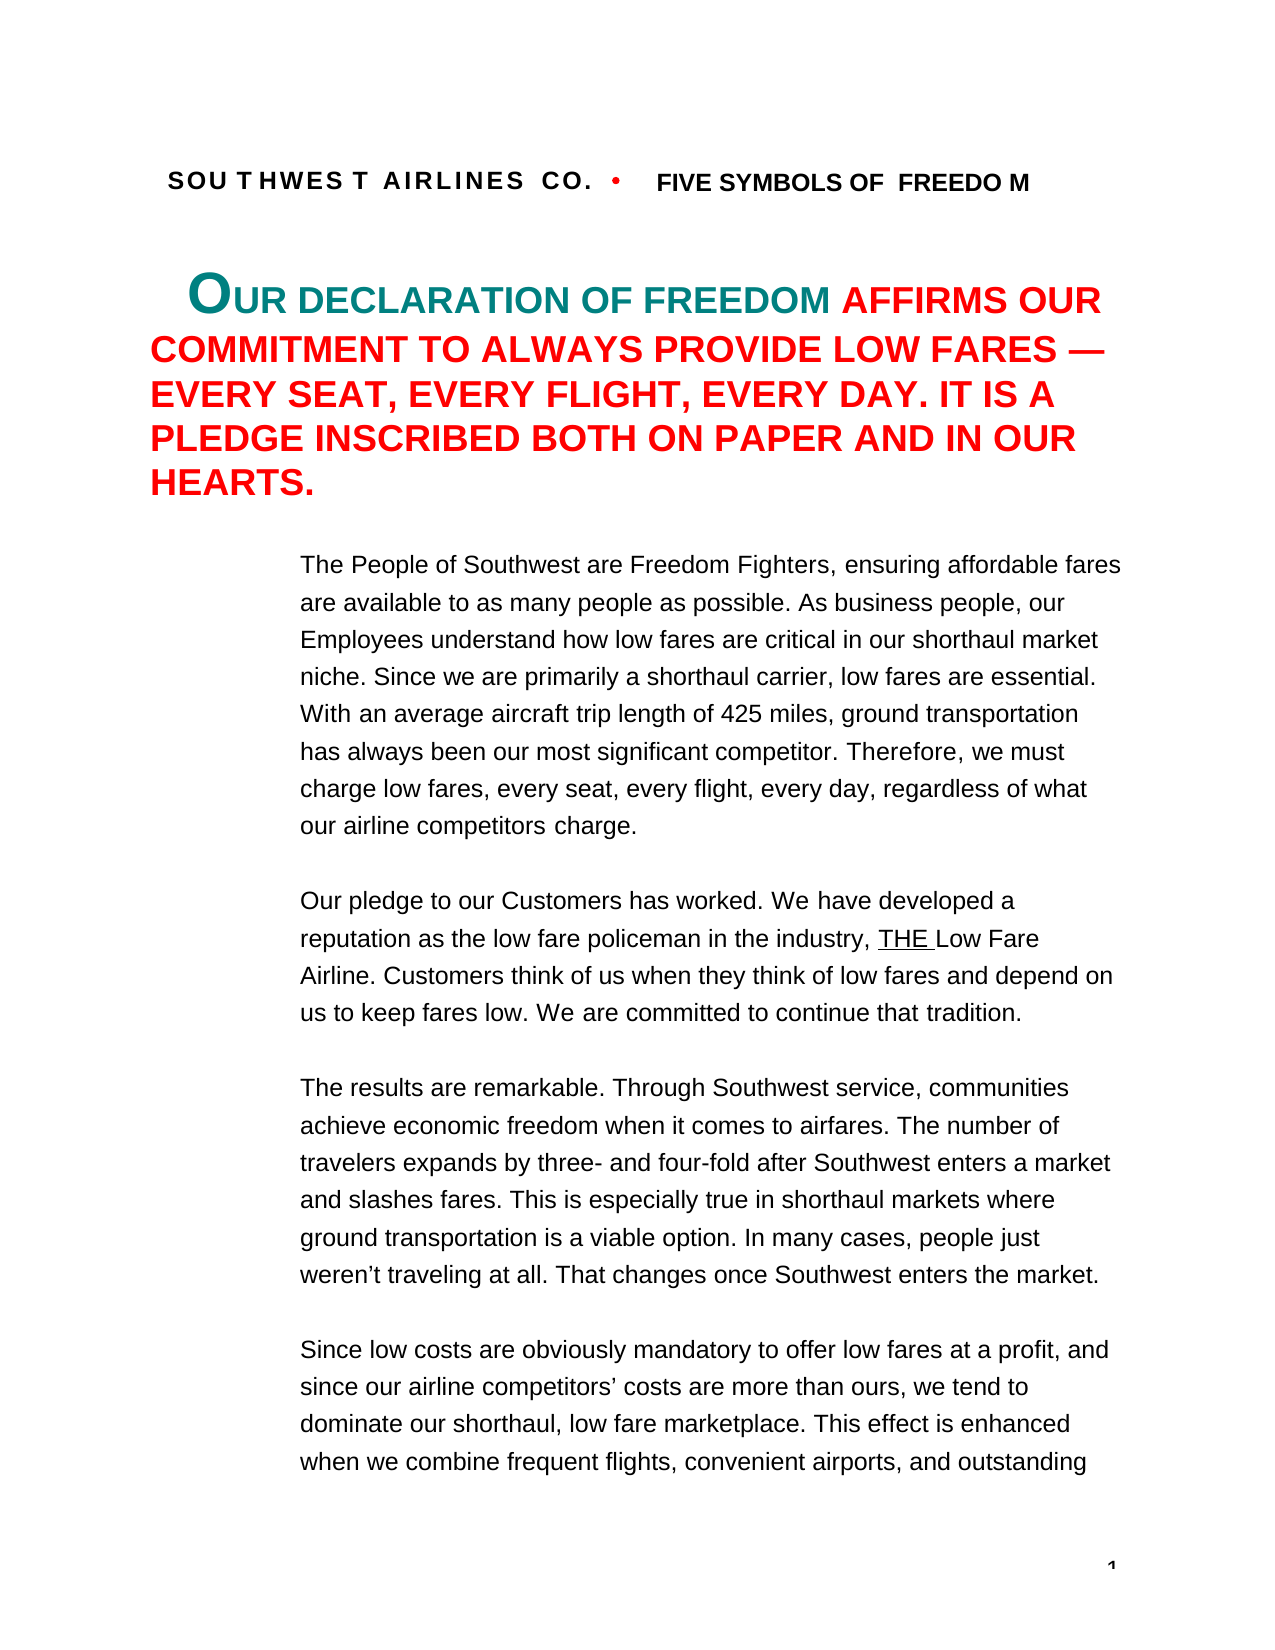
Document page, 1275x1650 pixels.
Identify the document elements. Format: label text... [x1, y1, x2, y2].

text The results are remarkable. Through Southwest service, communities achieve economic freedom when it comes to airfares. The number of travelers expands by three- and four-fold after Southwest enters a market and slashes fares. This is especially true in shorthaul markets where ground transportation is a viable option. In many cases, people just weren’t traveling at all. That changes once Southwest enters the market. [300, 1073, 1116, 1288]
text Since low costs are obviously mandatory to offer low fares at a profit, and since our airline competitors’ costs are more than ours, we tend to dominate our shorthaul, low fare marketplace. This effect is enhanced when we combine frequent flights, convenient airports, and outstanding [300, 1335, 1116, 1476]
text Our pledge to our Customers has worked. We have developed a reputation as the low fare policeman in the industry, THE Low Fare Airline. Customers think of us when they think of low fares and depend on us to keep fares low. We are committed to continue that tradition. [300, 886, 1118, 1027]
text The People of Southwest are Freedom Fighters, ensuring affordable fares are available to as many people as possible. As business people, our Employees understand how low fares are critical in our shorthaul market niche. Since we are primarily a shorthaul carrier, low fares are essential. With an average aircraft trip length of 425 miles, ground transportation has always been our most significant competitor. Therefore, we must charge low fares, every seat, every flight, every day, regardless of what our airline competitors charge. [300, 550, 1123, 840]
subtitle OUR DECLARATION OF FREEDOM AFFIRMS OUR COMMITMENT TO ALWAYS PROVIDE LOW FARES — EVERY SEAT, EVERY FLIGHT, EVERY DAY. IT IS A PLEDGE INSCRIBED BOTH ON PAPER AND IN OUR HEARTS. [150, 259, 1116, 504]
